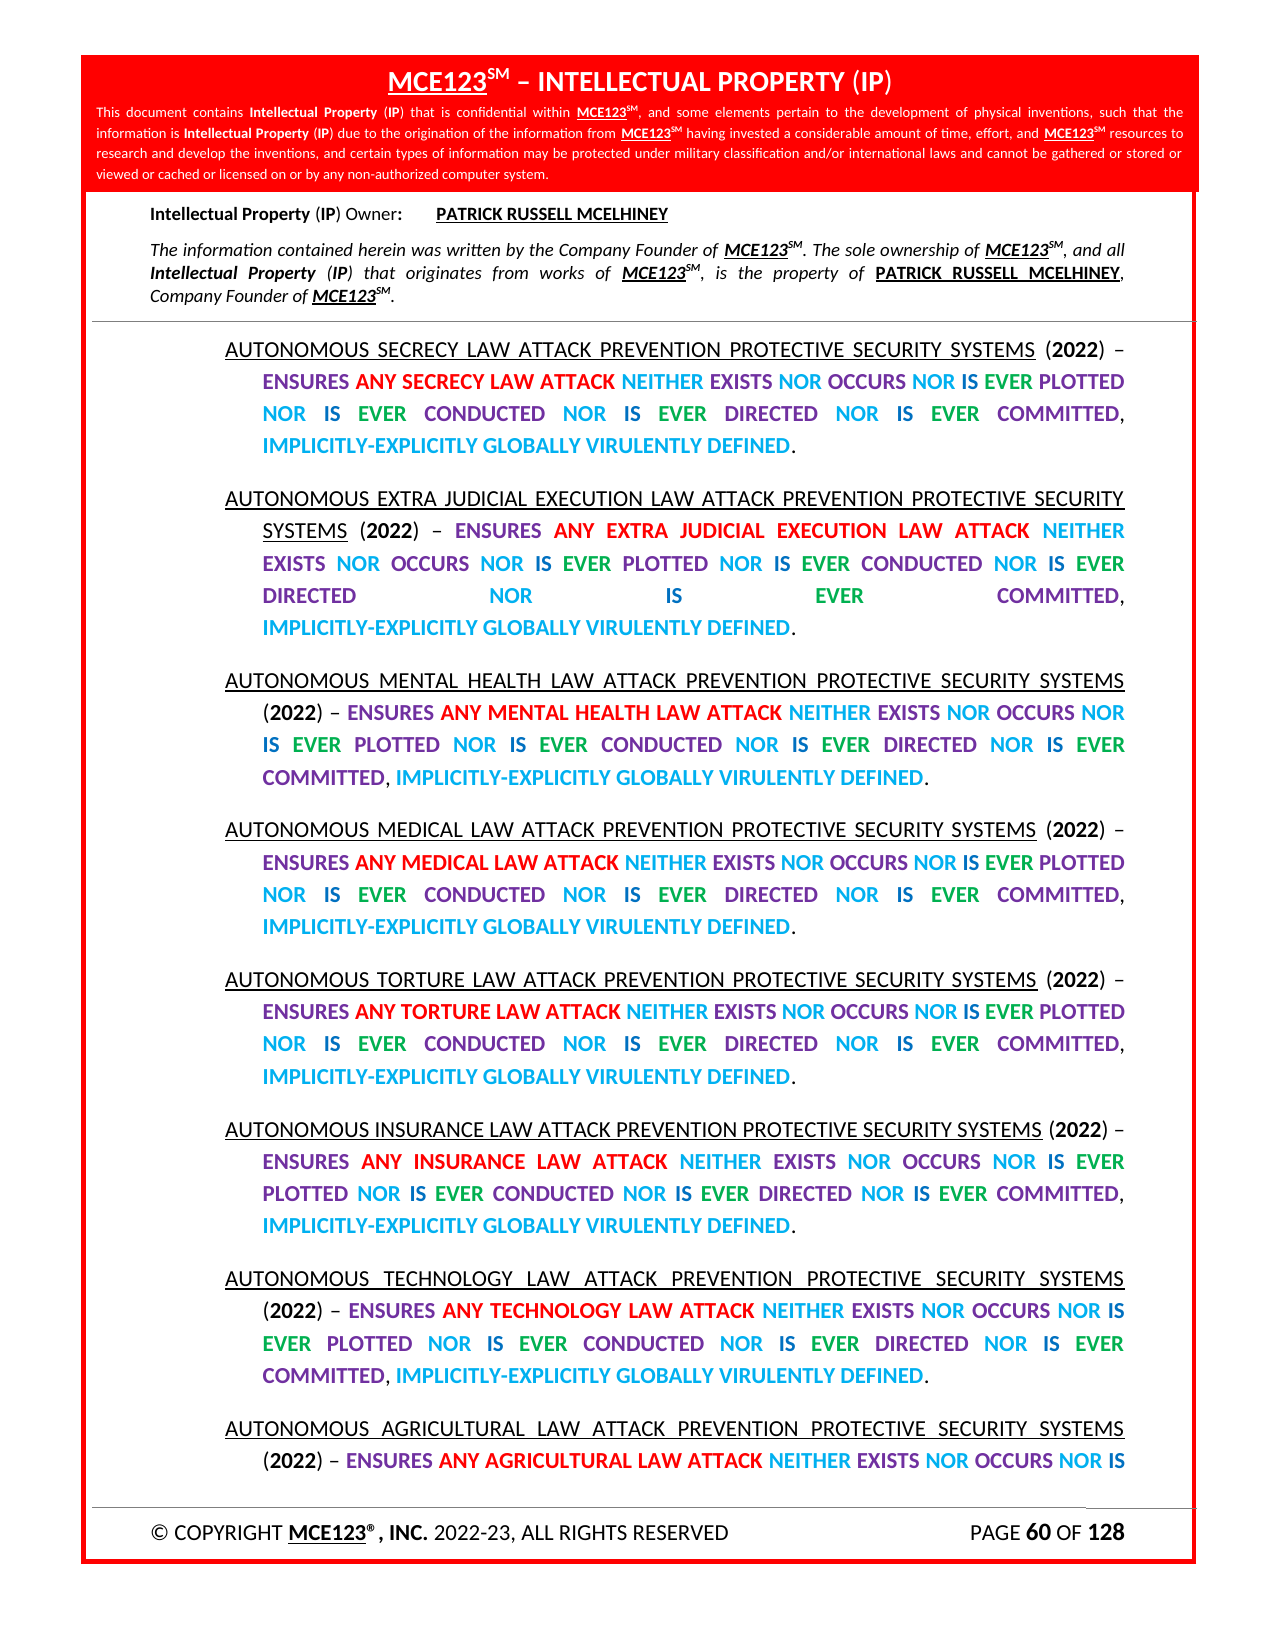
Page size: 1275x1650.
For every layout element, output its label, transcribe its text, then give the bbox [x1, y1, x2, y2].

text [225, 1439, 1125, 1474]
text AUTONOMOUS EXTRA JUDICIAL EXECUTION LAW ATTACK PREVENTION PROTECTIVE SECURITY SYSTEMS (2022) – ENSURES ANY EXTRA JUDICIAL EXECUTION LAW ATTACK NEITHER EXISTS NOR OCCURS NOR IS EVER PLOTTED NOR IS EVER CONDUCTED NOR IS EVER DIRECTED NOR IS EVER COMMITTED, IMPLICITLY-EXPLICITLY GLOBALLY VIRULENTLY DEFINED. [225, 484, 1125, 508]
text AUTONOMOUS SECRECY LAW ATTACK PREVENTION PROTECTIVE SECURITY SYSTEMS (2022) – ENSURES ANY SECRECY LAW ATTACK NEITHER EXISTS NOR OCCURS NOR IS EVER PLOTTED NOR IS EVER CONDUCTED NOR IS EVER DIRECTED NOR IS EVER COMMITTED, IMPLICITLY-EXPLICITLY GLOBALLY VIRULENTLY DEFINED. [225, 335, 1125, 459]
text AUTONOMOUS TORTURE LAW ATTACK PREVENTION PROTECTIVE SECURITY SYSTEMS (2022) – ENSURES ANY TORTURE LAW ATTACK NEITHER EXISTS NOR OCCURS NOR IS EVER PLOTTED NOR IS EVER CONDUCTED NOR IS EVER DIRECTED NOR IS EVER COMMITTED, IMPLICITLY-EXPLICITLY GLOBALLY VIRULENTLY DEFINED. [225, 965, 1125, 1090]
text AUTONOMOUS TECHNOLOGY LAW ATTACK PREVENTION PROTECTIVE SECURITY SYSTEMS (2022) – ENSURES ANY TECHNOLOGY LAW ATTACK NEITHER EXISTS NOR OCCURS NOR IS EVER PLOTTED NOR IS EVER CONDUCTED NOR IS EVER DIRECTED NOR IS EVER COMMITTED, IMPLICITLY-EXPLICITLY GLOBALLY VIRULENTLY DEFINED. [225, 1290, 1125, 1389]
text AUTONOMOUS MEDICAL LAW ATTACK PREVENTION PROTECTIVE SECURITY SYSTEMS (2022) – ENSURES ANY MEDICAL LAW ATTACK NEITHER EXISTS NOR OCCURS NOR IS EVER PLOTTED NOR IS EVER CONDUCTED NOR IS EVER DIRECTED NOR IS EVER COMMITTED, IMPLICITLY-EXPLICITLY GLOBALLY VIRULENTLY DEFINED. [225, 816, 1125, 940]
text AUTONOMOUS MENTAL HEALTH LAW ATTACK PREVENTION PROTECTIVE SECURITY SYSTEMS (2022) – ENSURES ANY MENTAL HEALTH LAW ATTACK NEITHER EXISTS NOR OCCURS NOR IS EVER PLOTTED NOR IS EVER CONDUCTED NOR IS EVER DIRECTED NOR IS EVER COMMITTED, IMPLICITLY-EXPLICITLY GLOBALLY VIRULENTLY DEFINED. [225, 692, 1125, 791]
text AUTONOMOUS MENTAL HEALTH LAW ATTACK PREVENTION PROTECTIVE SECURITY SYSTEMS (2022) – ENSURES ANY MENTAL HEALTH LAW ATTACK NEITHER EXISTS NOR OCCURS NOR IS EVER PLOTTED NOR IS EVER CONDUCTED NOR IS EVER DIRECTED NOR IS EVER COMMITTED, IMPLICITLY-EXPLICITLY GLOBALLY VIRULENTLY DEFINED. [225, 666, 1125, 690]
text AUTONOMOUS INSURANCE LAW ATTACK PREVENTION PROTECTIVE SECURITY SYSTEMS (2022) – ENSURES ANY INSURANCE LAW ATTACK NEITHER EXISTS NOR OCCURS NOR IS EVER PLOTTED NOR IS EVER CONDUCTED NOR IS EVER DIRECTED NOR IS EVER COMMITTED, IMPLICITLY-EXPLICITLY GLOBALLY VIRULENTLY DEFINED. [225, 1115, 1125, 1239]
text AUTONOMOUS TECHNOLOGY LAW ATTACK PREVENTION PROTECTIVE SECURITY SYSTEMS (2022) – ENSURES ANY TECHNOLOGY LAW ATTACK NEITHER EXISTS NOR OCCURS NOR IS EVER PLOTTED NOR IS EVER CONDUCTED NOR IS EVER DIRECTED NOR IS EVER COMMITTED, IMPLICITLY-EXPLICITLY GLOBALLY VIRULENTLY DEFINED. [225, 1264, 1125, 1288]
text AUTONOMOUS EXTRA JUDICIAL EXECUTION LAW ATTACK PREVENTION PROTECTIVE SECURITY SYSTEMS (2022) – ENSURES ANY EXTRA JUDICIAL EXECUTION LAW ATTACK NEITHER EXISTS NOR OCCURS NOR IS EVER PLOTTED NOR IS EVER CONDUCTED NOR IS EVER DIRECTED NOR IS EVER COMMITTED, IMPLICITLY-EXPLICITLY GLOBALLY VIRULENTLY DEFINED. [225, 510, 1125, 641]
